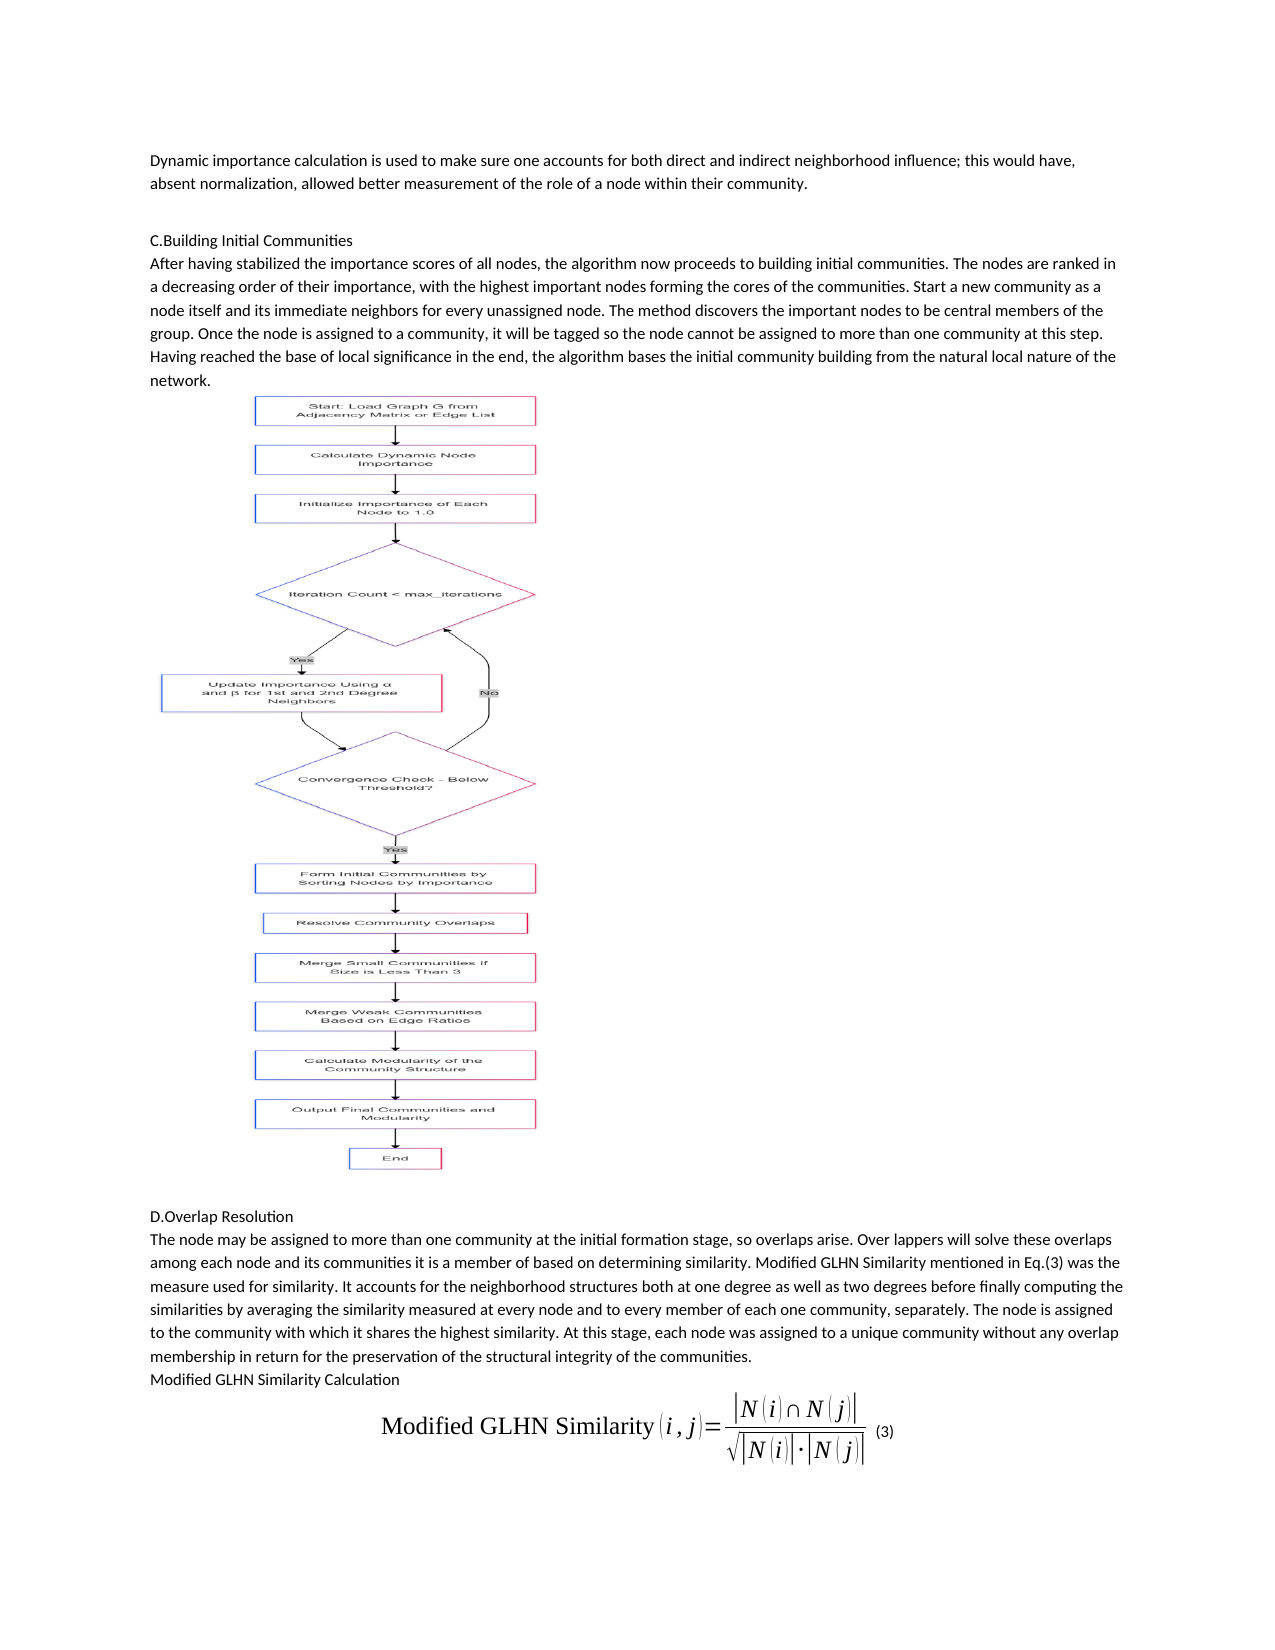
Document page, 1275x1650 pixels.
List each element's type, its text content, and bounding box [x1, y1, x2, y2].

text Modified GLHN Similarity Calculation [150, 1369, 1125, 1389]
text Dynamic importance calculation is used to make sure one accounts for both direct and indirect neighborhood influence; this would have, absent normalization, allowed better measurement of the role of a node within their community. [150, 150, 1125, 226]
text (3) [150, 1393, 1125, 1466]
text C.Building Initial Communities After having stabilized the importance scores of all nodes, the algorithm now proceeds to building initial communities. The nodes are ranked in a decreasing order of their importance, with the highest important nodes forming the cores of the communities. Start a new community as a node itself and its immediate neighbors for every unassigned node. The method discovers the important nodes to be central members of the group. Once the node is assigned to a community, it will be tagged so the node cannot be assigned to more than one community at this step. Having reached the base of local significance in the end, the algorithm bases the initial community building from the natural local nature of the network. [150, 230, 1125, 390]
text D.Overlap Resolution The node may be assigned to more than one community at the initial formation stage, so overlaps arise. Over lappers will solve these overlaps among each node and its communities it is a member of based on determining similarity. Modified GLHN Similarity mentioned in Eq.(3) was the measure used for similarity. It accounts for the neighborhood structures both at one degree as well as two degrees before finally computing the similarities by averaging the similarity measured at every node and to every member of each one community, separately. The node is assigned to the community with which it shares the highest similarity. At this stage, each node was assigned to a unique community without any overlap membership in return for the preservation of the structural integrity of the communities. [150, 1183, 1125, 1366]
picture [153, 393, 548, 1180]
